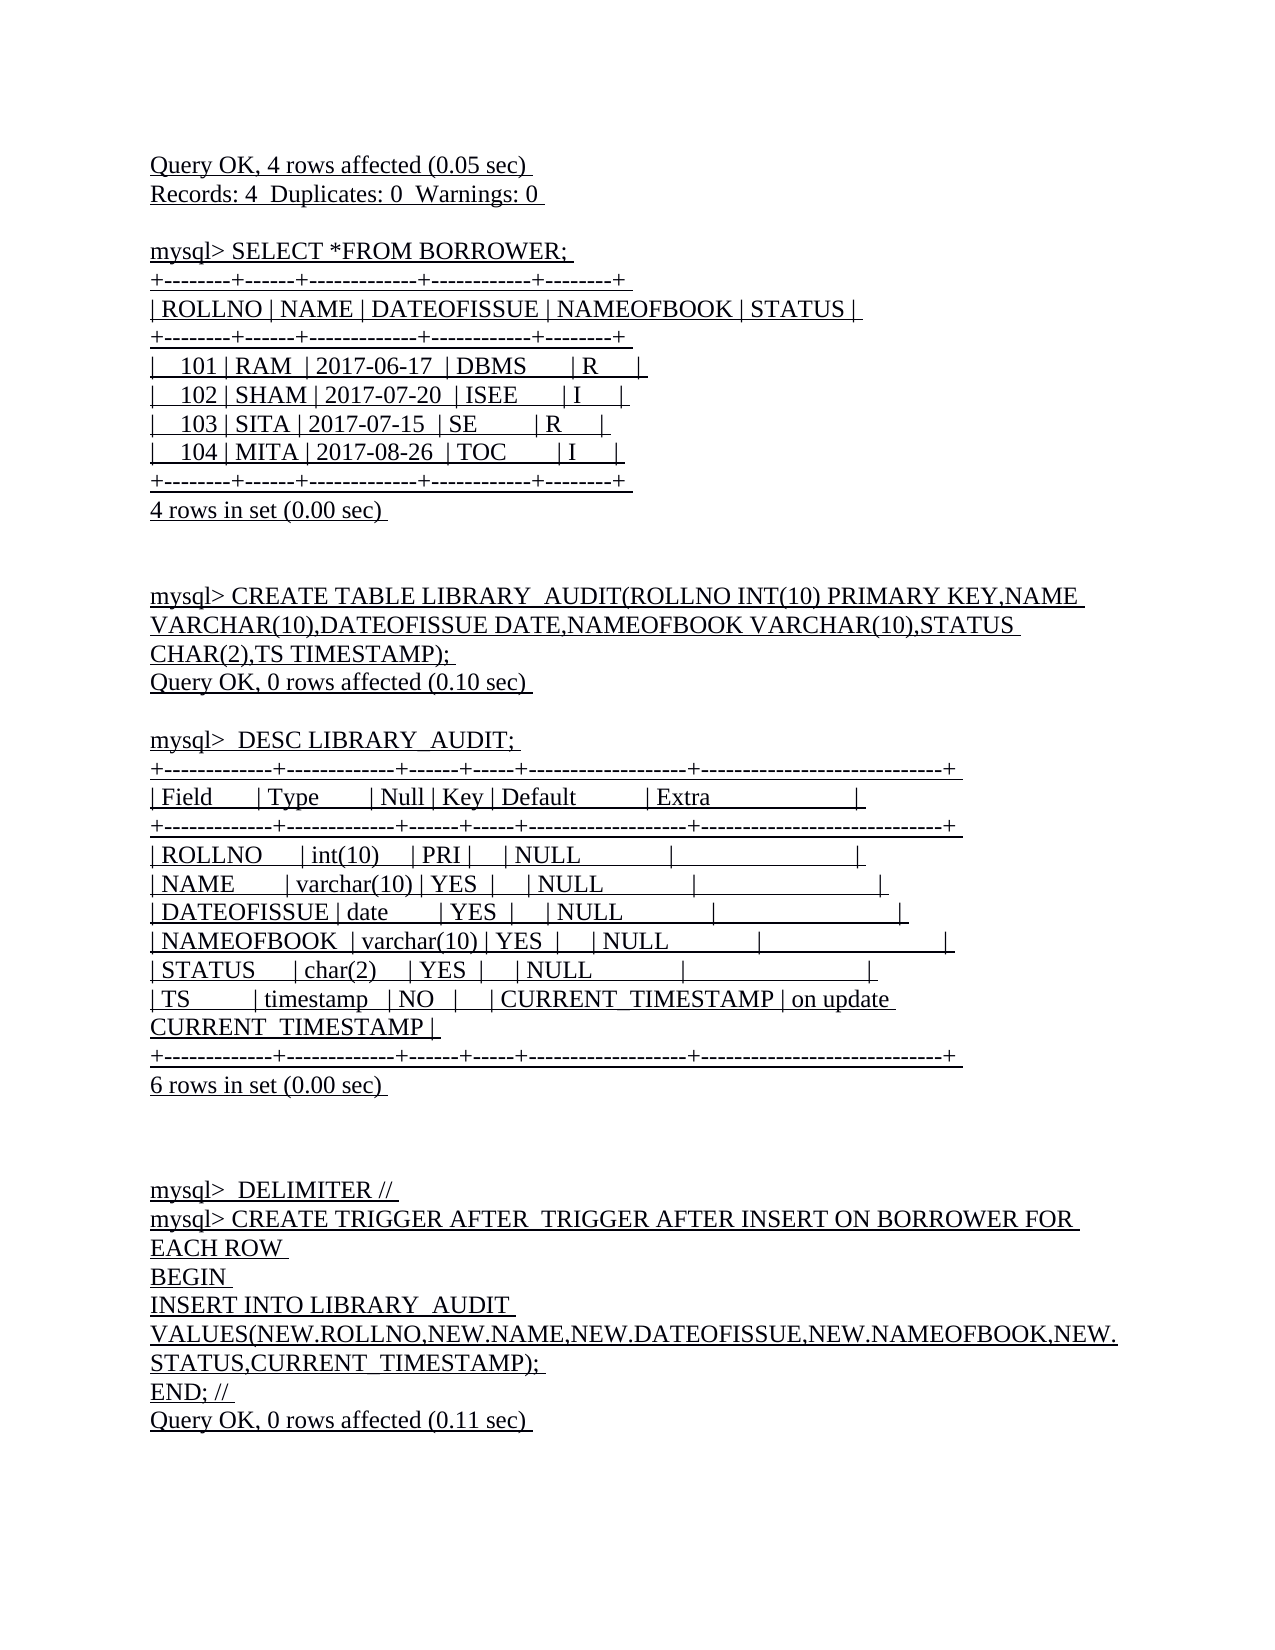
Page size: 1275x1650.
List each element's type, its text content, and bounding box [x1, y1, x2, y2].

text | 102 | SHAM | 2017-07-20 | ISEE | I | [150, 380, 1125, 409]
text Query OK, 4 rows affected (0.05 sec) [150, 150, 1125, 179]
text mysql> CREATE TABLE LIBRARY_AUDIT(ROLLNO INT(10) PRIMARY KEY,NAME VARCHAR(10),DATEOFISSUE DATE,NAMEOFBOOK VARCHAR(10),STATUS CHAR(2),TS TIMESTAMP); [150, 581, 1125, 667]
text | 104 | MITA | 2017-08-26 | TOC | I | [150, 437, 1125, 466]
text | NAME | varchar(10) | YES | | NULL | | [150, 869, 1125, 897]
text +--------+------+-------------+------------+--------+ [150, 265, 1125, 294]
text mysql> DESC LIBRARY_AUDIT; [150, 725, 1125, 754]
text Query OK, 0 rows affected (0.10 sec) [150, 667, 1125, 696]
text | 101 | RAM | 2017-06-17 | DBMS | R | [150, 351, 1125, 380]
text | DATEOFISSUE | date | YES | | NULL | | [150, 897, 1125, 926]
text INSERT INTO LIBRARY_AUDIT VALUES(NEW.ROLLNO,NEW.NAME,NEW.DATEOFISSUE,NEW.NAMEOFBOOK,NEW.STATUS,CURRENT_TIMESTAMP); [150, 1290, 1125, 1377]
text | STATUS | char(2) | YES | | NULL | | [150, 955, 1125, 984]
text +--------+------+-------------+------------+--------+ [150, 322, 1125, 351]
text mysql> DELIMITER // [150, 1175, 1125, 1204]
text +-------------+-------------+------+-----+-------------------+-----------------------------+ [150, 1041, 1125, 1070]
text mysql> SELECT *FROM BORROWER; [150, 236, 1125, 265]
text 6 rows in set (0.00 sec) [150, 1070, 1125, 1099]
text END; // [150, 1377, 1125, 1405]
text +-------------+-------------+------+-----+-------------------+-----------------------------+ [150, 754, 1125, 782]
text 4 rows in set (0.00 sec) [150, 495, 1125, 524]
text Query OK, 0 rows affected (0.11 sec) [150, 1405, 1125, 1434]
text Records: 4 Duplicates: 0 Warnings: 0 [150, 179, 1125, 207]
text mysql> CREATE TRIGGER AFTER_TRIGGER AFTER INSERT ON BORROWER FOR EACH ROW [150, 1204, 1125, 1262]
text | ROLLNO | int(10) | PRI | | NULL | | [150, 840, 1125, 869]
text | ROLLNO | NAME | DATEOFISSUE | NAMEOFBOOK | STATUS | [150, 294, 1125, 322]
text | 103 | SITA | 2017-07-15 | SE | R | [150, 409, 1125, 437]
text | TS | timestamp | NO | | CURRENT_TIMESTAMP | on update CURRENT_TIMESTAMP | [150, 984, 1125, 1041]
text +--------+------+-------------+------------+--------+ [150, 466, 1125, 495]
text BEGIN [150, 1262, 1125, 1290]
text | Field | Type | Null | Key | Default | Extra | [150, 782, 1125, 811]
text +-------------+-------------+------+-----+-------------------+-----------------------------+ [150, 811, 1125, 840]
text | NAMEOFBOOK | varchar(10) | YES | | NULL | | [150, 926, 1125, 955]
